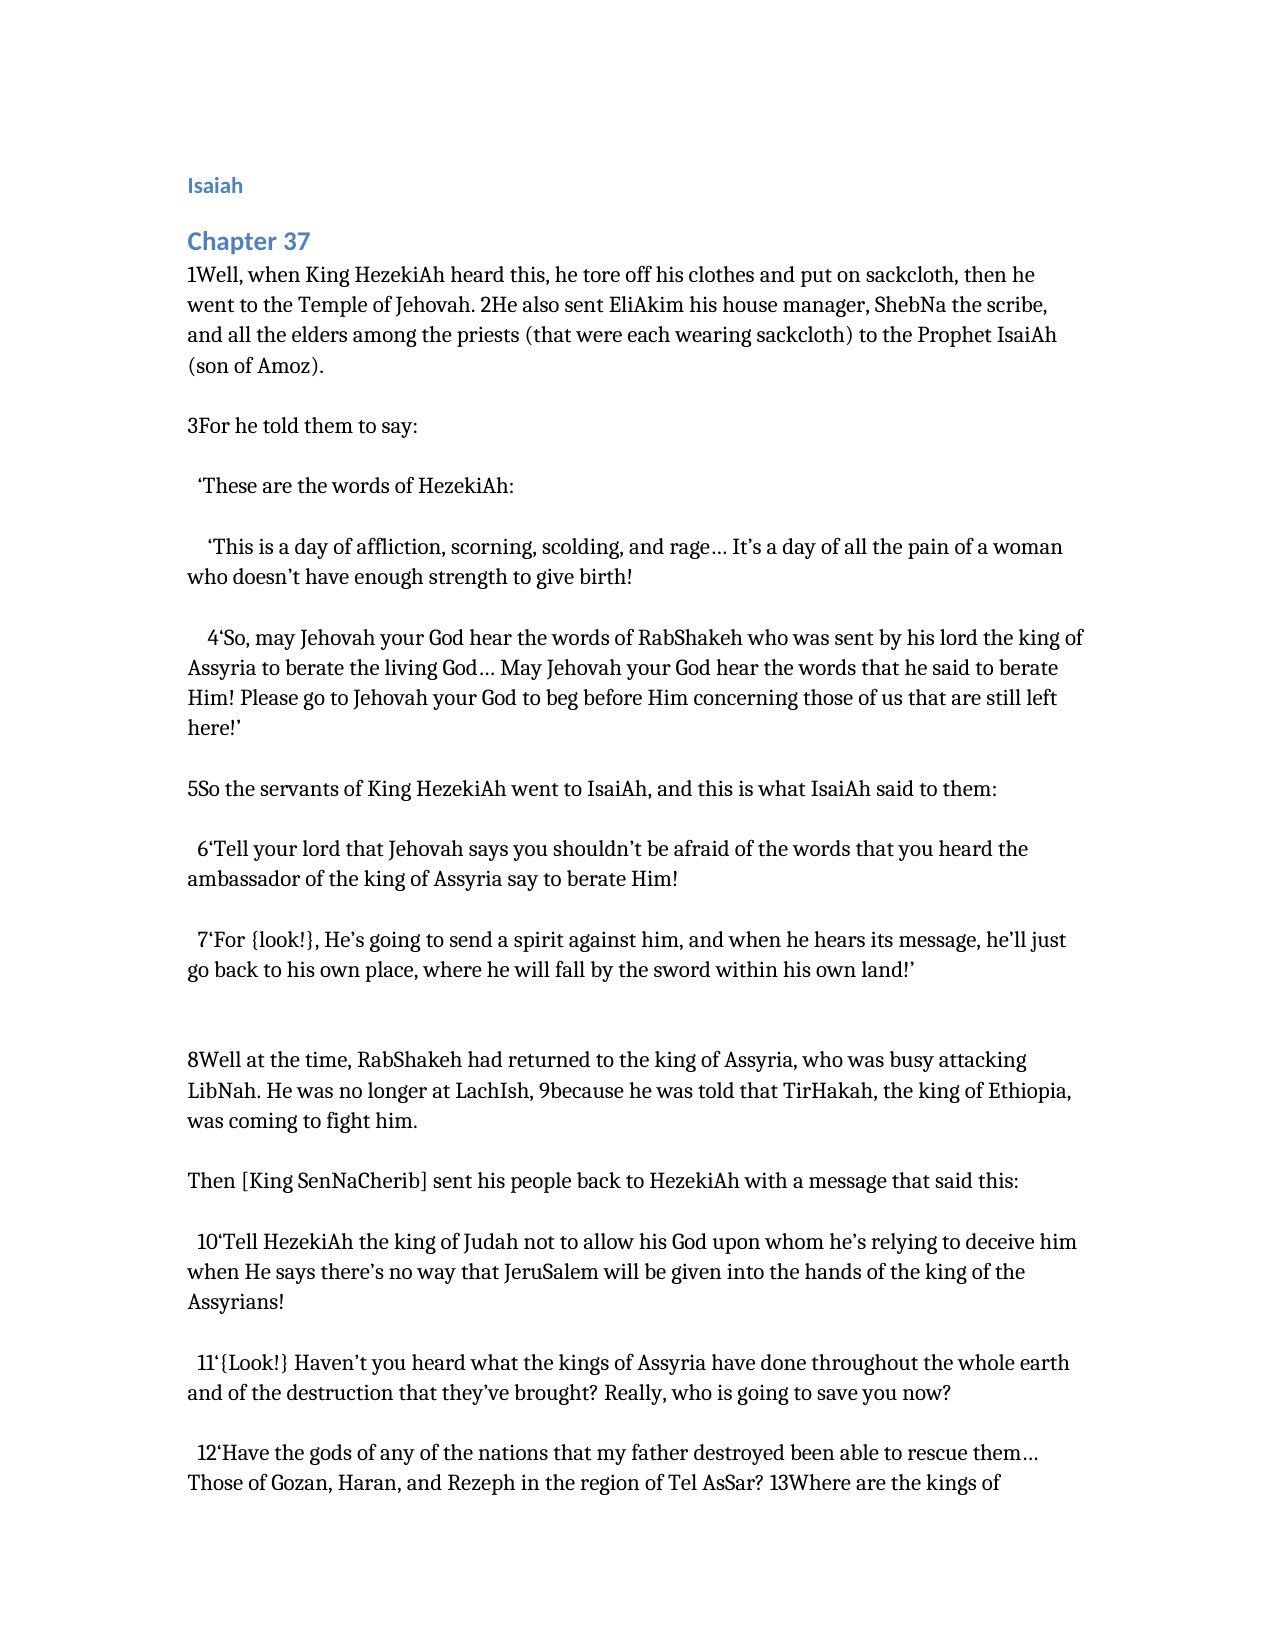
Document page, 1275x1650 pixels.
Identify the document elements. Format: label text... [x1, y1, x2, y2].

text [187, 262, 1087, 1496]
subtitle Chapter 37 [187, 224, 1087, 257]
subtitle Isaiah [187, 171, 1087, 199]
